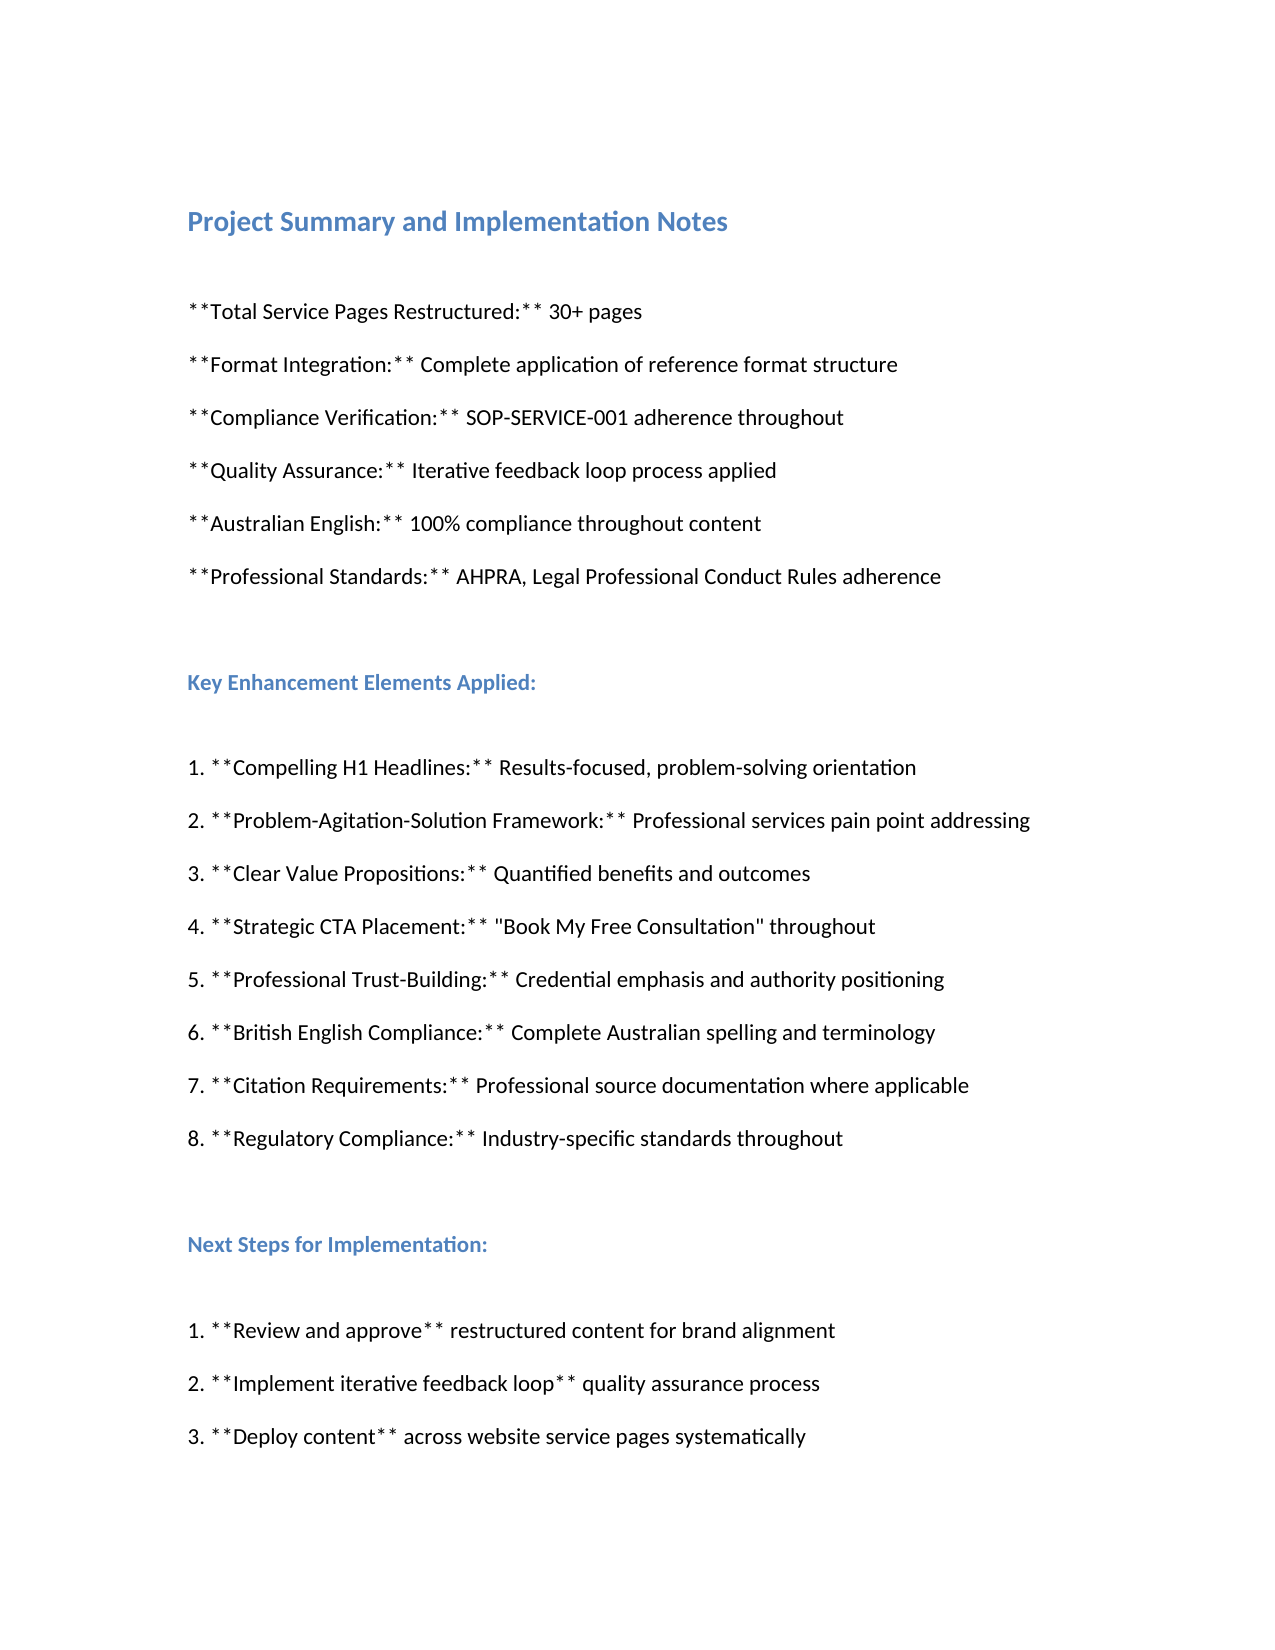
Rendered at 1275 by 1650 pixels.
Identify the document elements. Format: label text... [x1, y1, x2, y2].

text 5. **Professional Trust-Building:** Credential emphasis and authority positioning [187, 965, 1087, 993]
text 6. **British English Compliance:** Complete Australian spelling and terminology [187, 1018, 1087, 1046]
text 2. **Implement iterative feedback loop** quality assurance process [187, 1369, 1087, 1397]
text 1. **Compelling H1 Headlines:** Results-focused, problem-solving orientation [187, 753, 1087, 781]
text 8. **Regulatory Compliance:** Industry-specific standards throughout [187, 1124, 1087, 1152]
text 3. **Deploy content** across website service pages systematically [187, 1422, 1087, 1450]
text 7. **Citation Requirements:** Professional source documentation where applicable [187, 1071, 1087, 1099]
text **Australian English:** 100% compliance throughout content [187, 509, 1087, 537]
subtitle Next Steps for Implementation: [187, 1231, 1087, 1258]
text 3. **Clear Value Propositions:** Quantified benefits and outcomes [187, 859, 1087, 887]
text **Quality Assurance:** Iterative feedback loop process applied [187, 456, 1087, 484]
text 1. **Review and approve** restructured content for brand alignment [187, 1316, 1087, 1344]
text **Professional Standards:** AHPRA, Legal Professional Conduct Rules adherence [187, 562, 1087, 590]
text 4. **Strategic CTA Placement:** "Book My Free Consultation" throughout [187, 912, 1087, 940]
text **Format Integration:** Complete application of reference format structure [187, 350, 1087, 378]
text **Compliance Verification:** SOP-SERVICE-001 adherence throughout [187, 403, 1087, 431]
text 2. **Problem-Agitation-Solution Framework:** Professional services pain point addressing [187, 806, 1087, 834]
text **Total Service Pages Restructured:** 30+ pages [187, 297, 1087, 325]
subtitle Key Enhancement Elements Applied: [187, 668, 1087, 696]
subtitle Project Summary and Implementation Notes [187, 203, 1087, 239]
